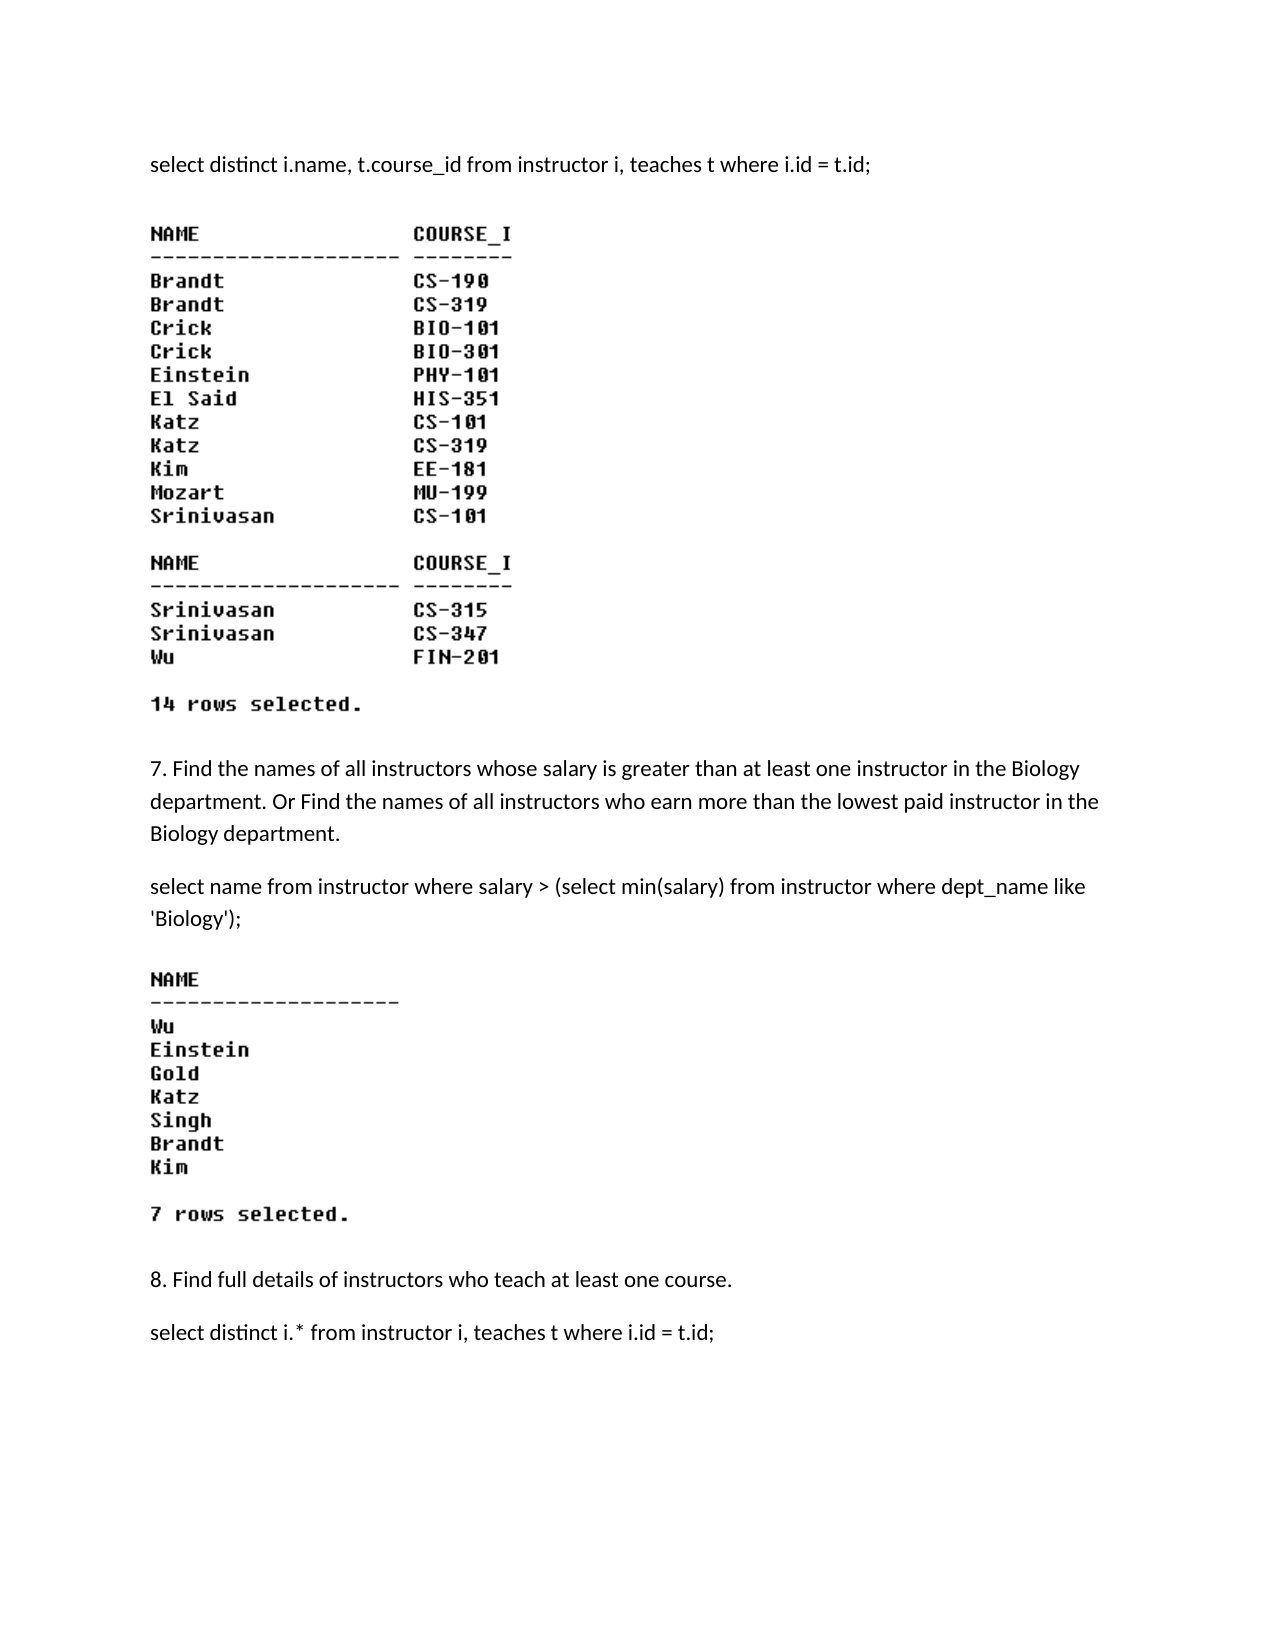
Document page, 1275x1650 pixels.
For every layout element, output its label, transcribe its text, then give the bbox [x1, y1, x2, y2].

picture [150, 957, 422, 1240]
text select distinct i.* from instructor i, teaches t where i.id = t.id; [150, 1318, 1125, 1346]
text 8. Find full details of instructors who teach at least one course. [150, 1265, 1125, 1293]
text select name from instructor where salary > (select min(salary) from instructor where dept_name like 'Biology'); [150, 872, 1125, 932]
text select distinct i.name, t.course_id from instructor i, teaches t where i.id = t.id; [150, 150, 1125, 178]
text 7. Find the names of all instructors whose salary is greater than at least one instructor in the Biology department. Or Find the names of all instructors who earn more than the lowest paid instructor in the Biology department. [150, 754, 1125, 847]
picture [150, 203, 579, 730]
